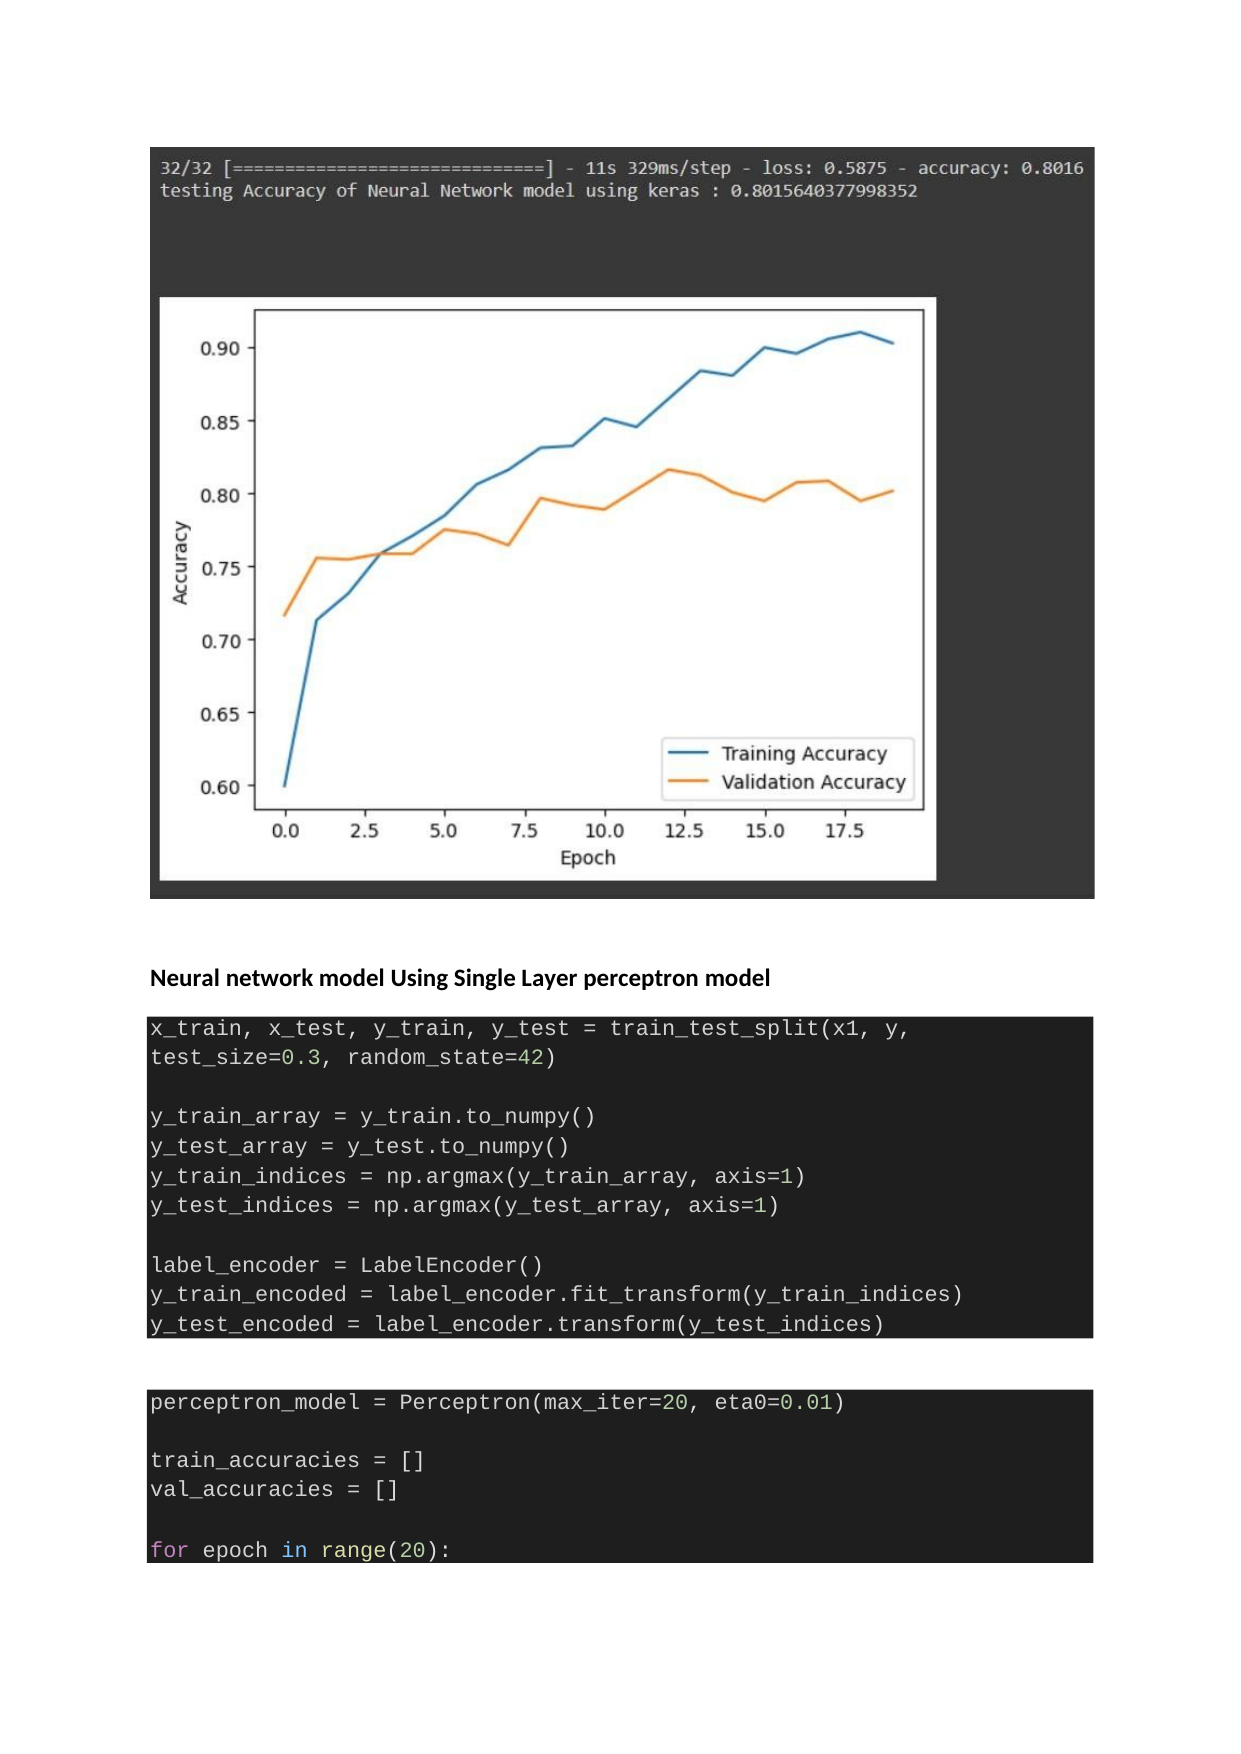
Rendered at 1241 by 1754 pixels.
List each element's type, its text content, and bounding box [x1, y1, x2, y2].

text Neural network model Using Single Layer perceptron model [150, 962, 1107, 993]
picture [150, 147, 1095, 899]
